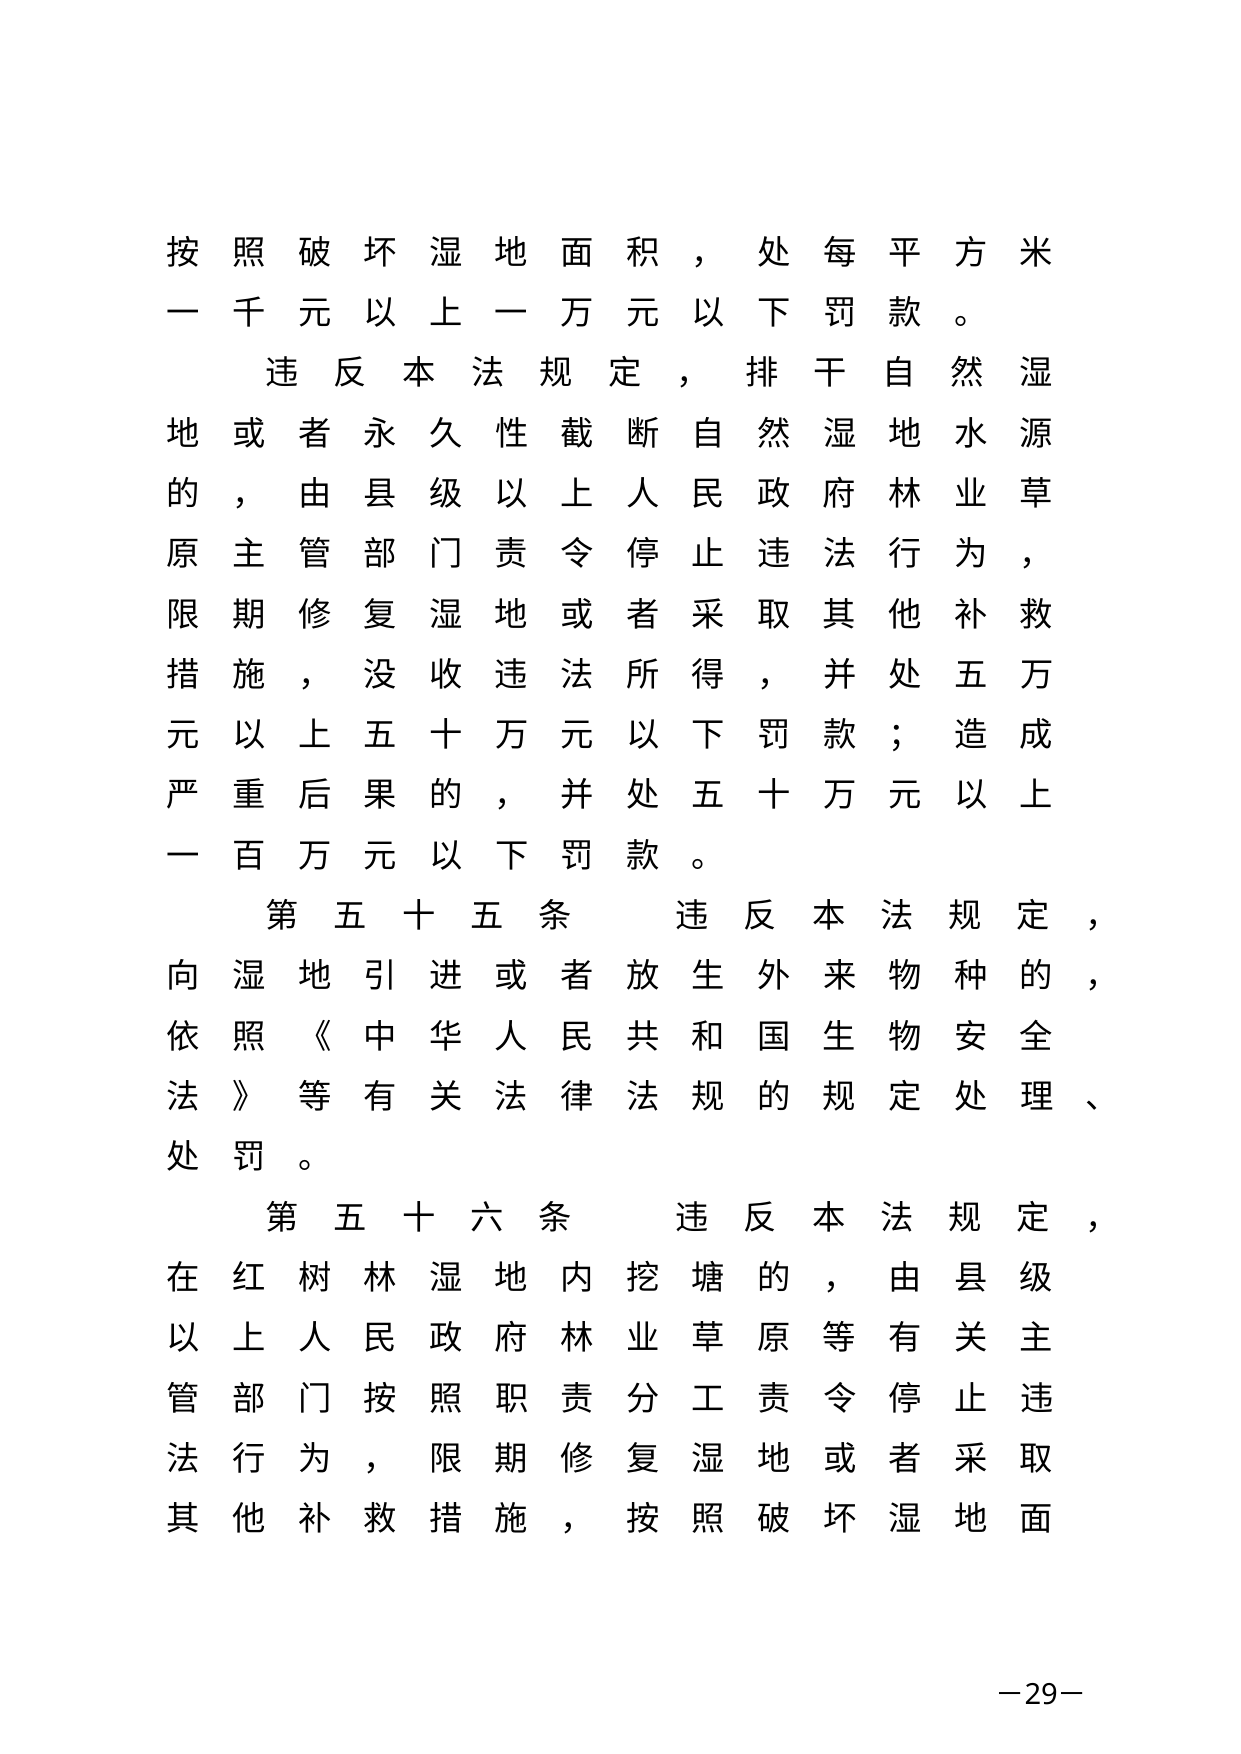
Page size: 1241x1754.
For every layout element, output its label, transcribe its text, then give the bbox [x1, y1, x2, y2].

text 第五十五条 违反本法规定，向湿地引进或者放生外来物种的，依照《中华人民共和国生物安全法》等有关法律法规的规定处理、处罚。 [167, 883, 1085, 1184]
text 违反本法规定，排干自然湿地或者永久性截断自然湿地水源的，由县级以上人民政府林业草原主管部门责令停止违法行为，限期修复湿地或者采取其他补救措施，没收违法所得，并处五万元以上五十万元以下罚款；造成严重后果的，并处五十万元以上一百万元以下罚款。 [167, 340, 1085, 883]
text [167, 1184, 1085, 1546]
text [167, 219, 1085, 340]
